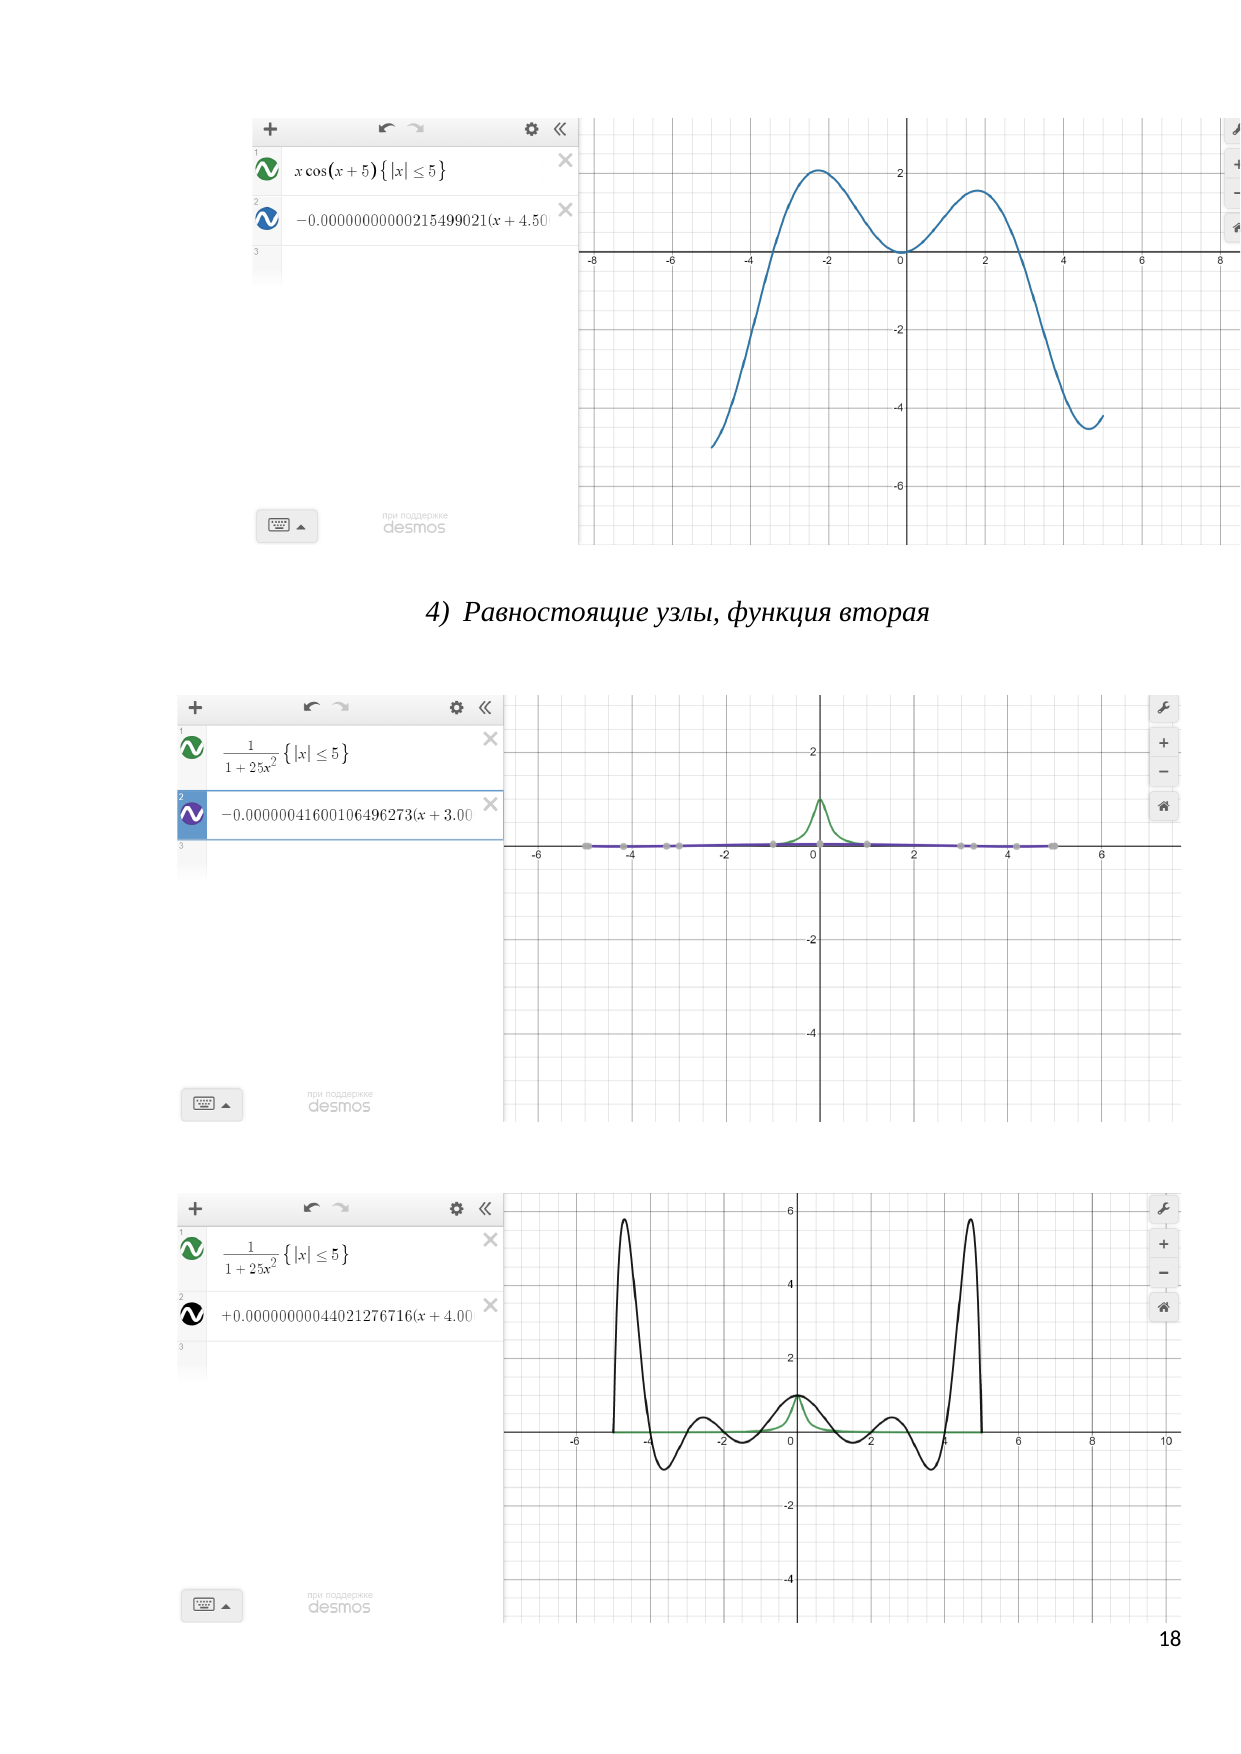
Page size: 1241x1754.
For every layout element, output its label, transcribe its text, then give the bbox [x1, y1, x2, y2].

picture [177, 1193, 1182, 1623]
list Равностоящие узлы, функция вторая [177, 594, 1181, 627]
picture [177, 695, 1182, 1122]
picture [252, 118, 1241, 545]
